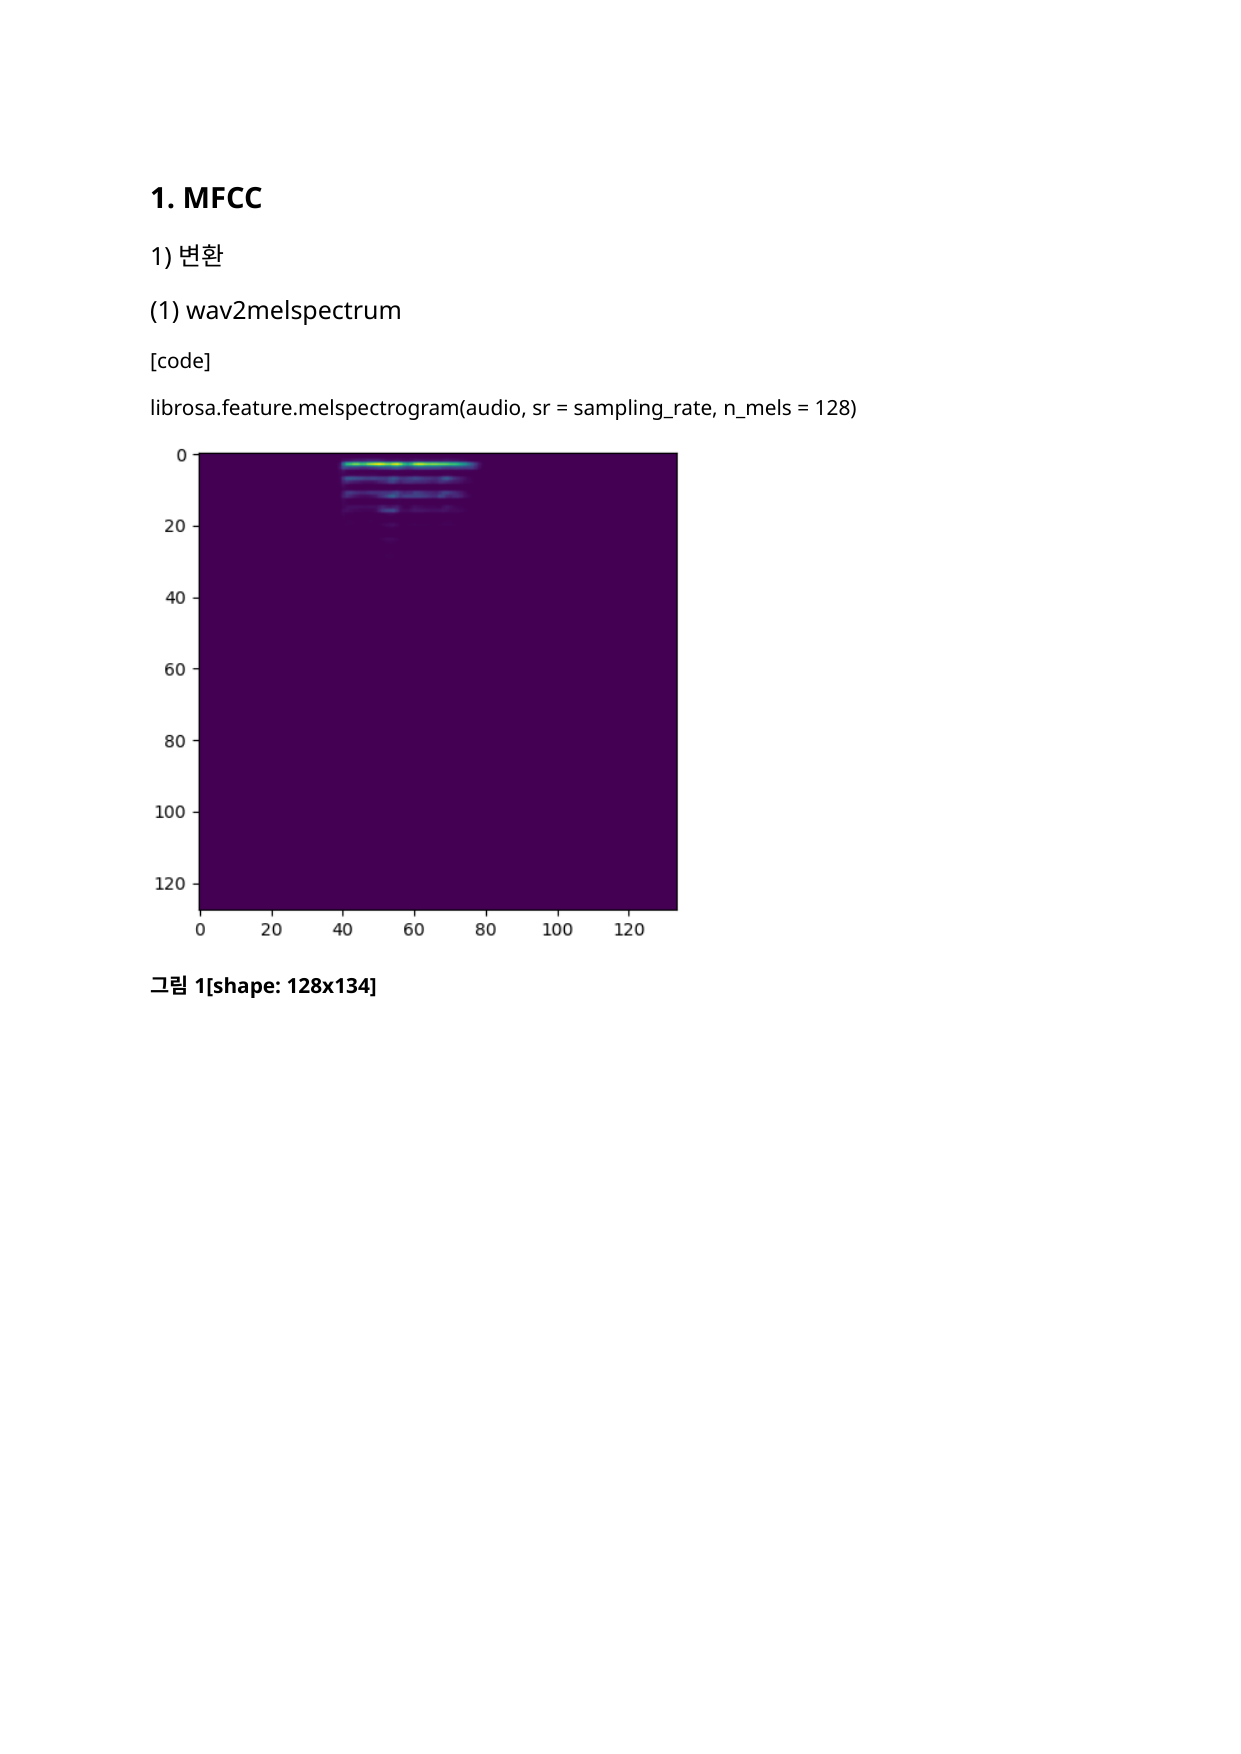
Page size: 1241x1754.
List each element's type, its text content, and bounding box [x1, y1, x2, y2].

picture [150, 440, 688, 951]
text 1. MFCC [150, 177, 1090, 217]
text 1) 변환 [150, 237, 1090, 273]
text [code] [150, 346, 1090, 374]
text librosa.feature.melspectrogram(audio, sr = sampling_rate, n_mels = 128) [150, 393, 1090, 422]
text (1) wav2melspectrum [150, 292, 1090, 326]
